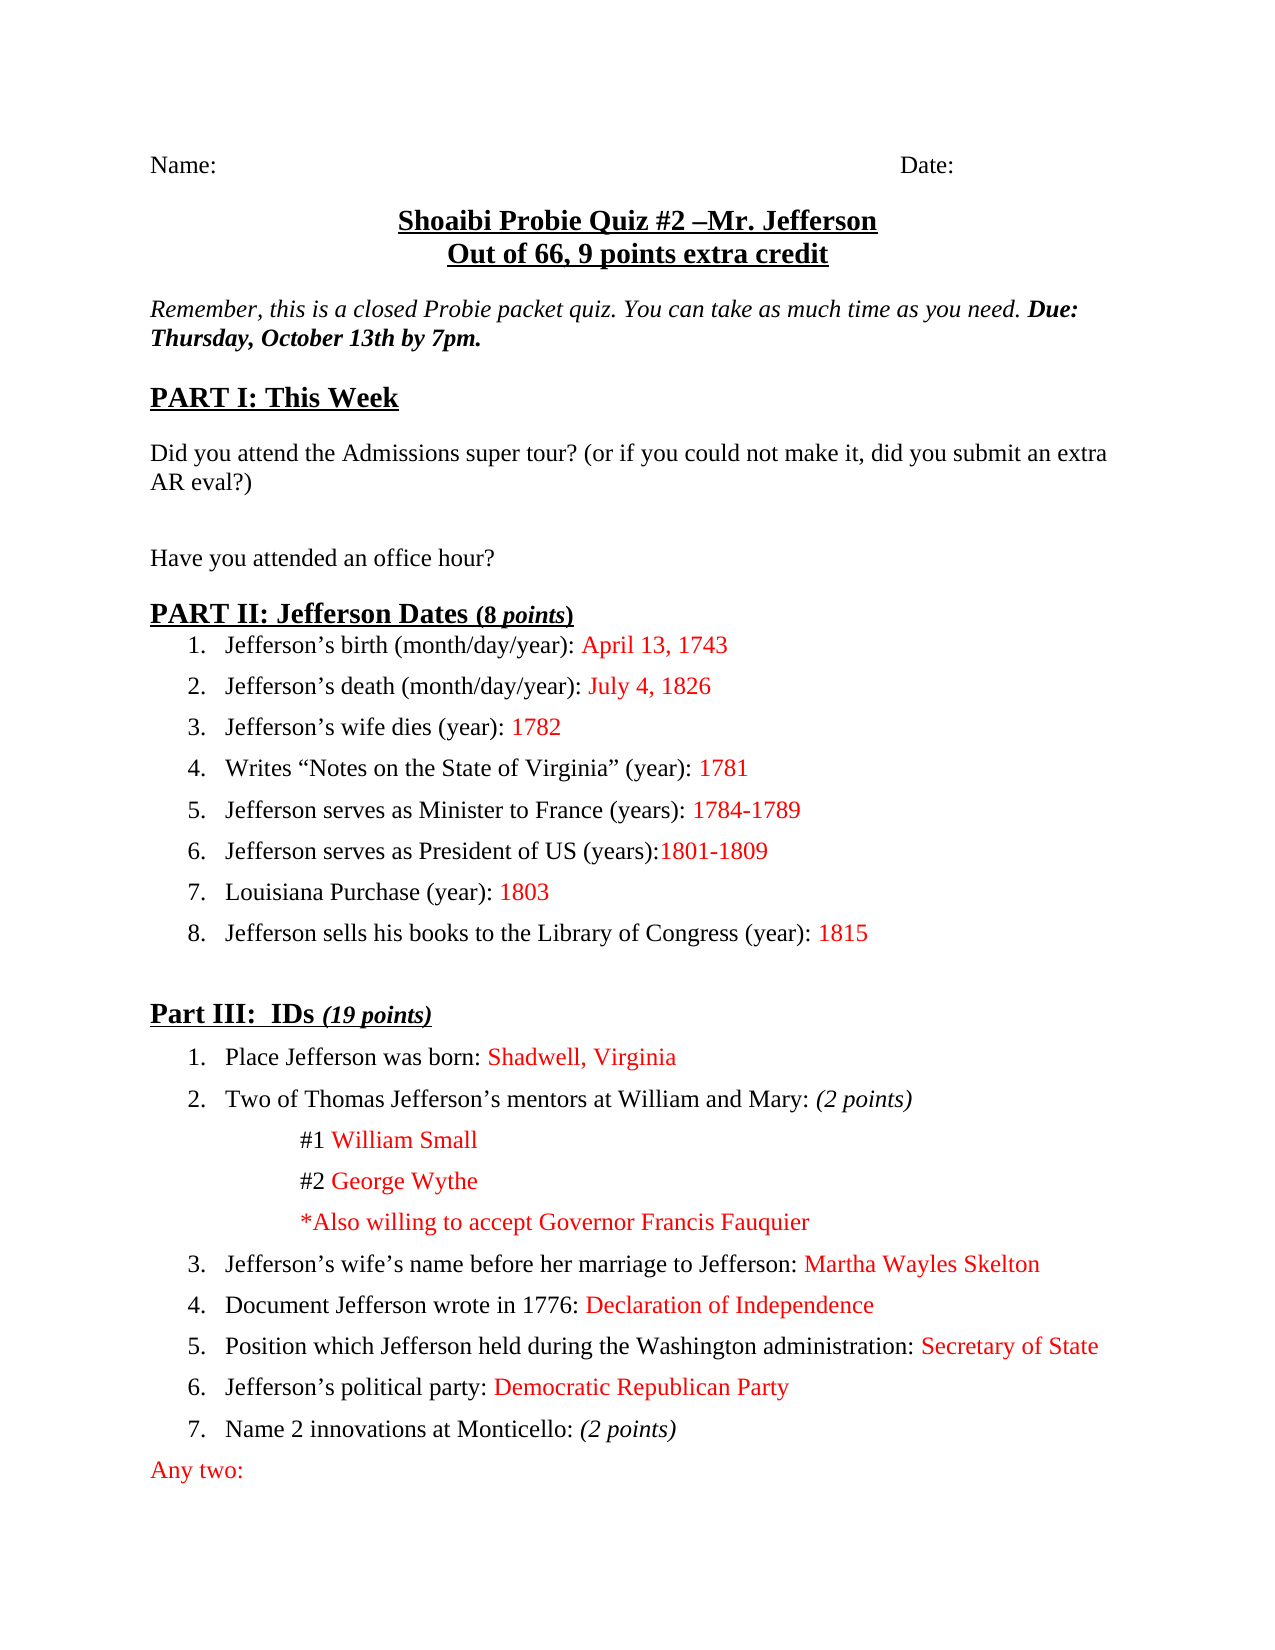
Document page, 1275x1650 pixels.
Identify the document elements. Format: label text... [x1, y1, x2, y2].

list Jefferson serves as Minister to France (years): 1784-1789 [187, 795, 1125, 823]
text Any two: [150, 1455, 1125, 1484]
list Two of Thomas Jefferson’s mentors at William and Mary: (2 points) [187, 1084, 1125, 1112]
list Jefferson sells his books to the Library of Congress (year): 1815 [187, 918, 1125, 947]
text PART II: Jefferson Dates (8 points) [150, 596, 1125, 630]
text Shoaibi Probie Quiz #2 –Mr. Jefferson [150, 203, 1125, 236]
subtitle Part III: IDs (19 points) [150, 996, 1125, 1030]
text Name: Date: [150, 150, 1125, 179]
list Position which Jefferson held during the Washington administration: Secretary of State [187, 1331, 1125, 1360]
list Document Jefferson wrote in 1776: Declaration of Independence [187, 1290, 1125, 1319]
list Jefferson’s birth (month/day/year): April 13, 1743 [187, 630, 1125, 658]
text *Also willing to accept Governor Francis Fauquier [225, 1207, 1125, 1236]
list Jefferson’s wife’s name before her marriage to Jefferson: Martha Wayles Skelton [187, 1249, 1125, 1277]
text Did you attend the Admissions super tour? (or if you could not make it, did you submit an extra AR eval?) [150, 438, 1125, 495]
text Remember, this is a closed Probie packet quiz. You can take as much time as you need. Due: Thursday, October 13th by 7pm. [150, 294, 1125, 351]
list Jefferson’s wife dies (year): 1782 [187, 712, 1125, 741]
text Have you attended an office hour? [150, 543, 1125, 572]
text #1 William Small [225, 1125, 1125, 1154]
list Louisiana Purchase (year): 1803 [187, 877, 1125, 906]
text Out of 66, 9 points extra credit [150, 236, 1125, 270]
list Place Jefferson was born: Shadwell, Virginia [187, 1042, 1125, 1071]
list Jefferson’s political party: Democratic Republican Party [187, 1372, 1125, 1401]
list Jefferson serves as President of US (years):1801-1809 [187, 836, 1125, 865]
text #2 George Wythe [225, 1166, 1125, 1195]
text PART I: This Week [150, 380, 1125, 414]
list Writes “Notes on the State of Virginia” (year): 1781 [187, 753, 1125, 782]
list Jefferson’s death (month/day/year): July 4, 1826 [187, 671, 1125, 700]
list Name 2 innovations at Monticello: (2 points) [187, 1414, 1125, 1442]
